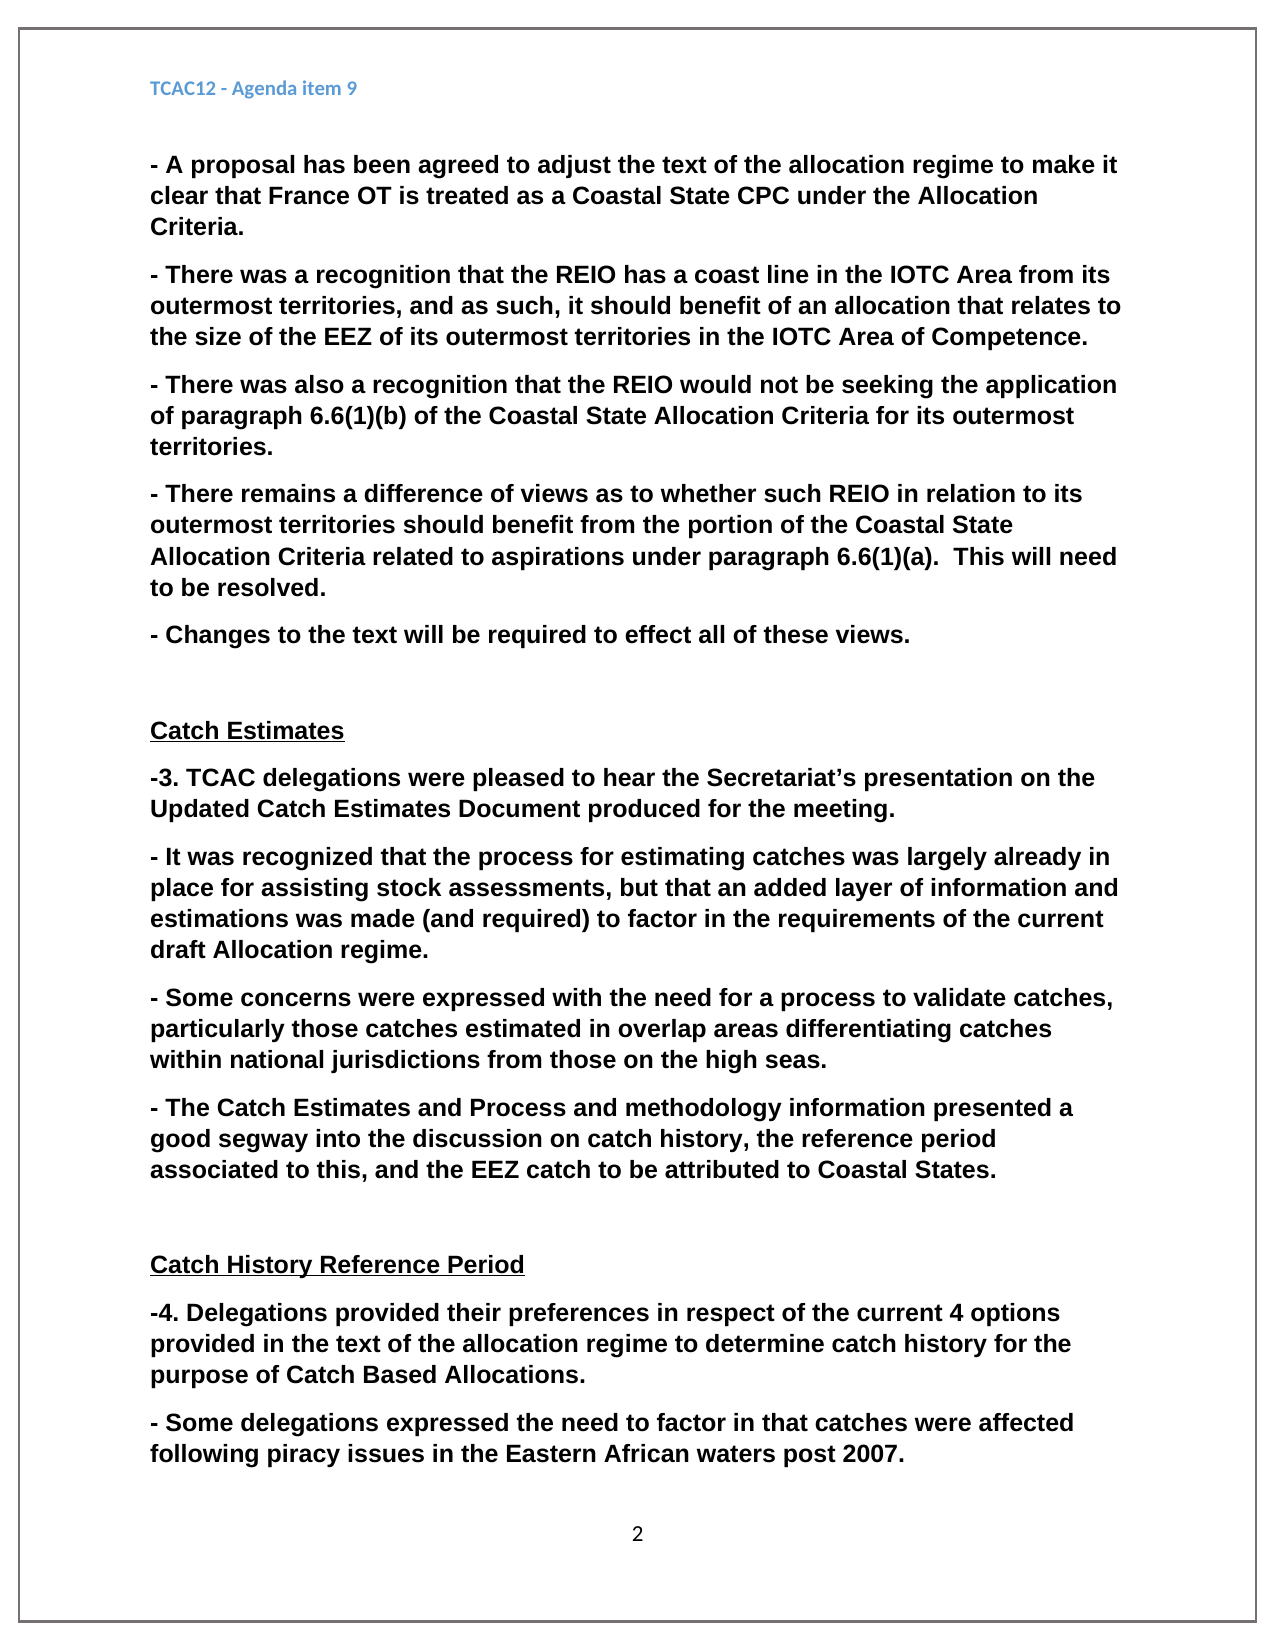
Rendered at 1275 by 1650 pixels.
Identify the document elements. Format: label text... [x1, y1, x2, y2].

text - There was a recognition that the REIO has a coast line in the IOTC Area from its outermost territories, and as such, it should benefit of an allocation that relates to the size of the EEZ of its outermost territories in the IOTC Area of Competence. [150, 260, 1125, 351]
text Catch History Reference Period [150, 1250, 1125, 1279]
text -4. Delegations provided their preferences in respect of the current 4 options provided in the text of the allocation regime to determine catch history for the purpose of Catch Based Allocations. [150, 1298, 1125, 1389]
text - The Catch Estimates and Process and methodology information presented a good segway into the discussion on catch history, the reference period associated to this, and the EEZ catch to be attributed to Coastal States. [150, 1093, 1125, 1183]
text Catch Estimates [150, 716, 1125, 744]
text - A proposal has been agreed to adjust the text of the allocation regime to make it clear that France OT is treated as a Coastal State CPC under the Allocation Criteria. [150, 150, 1125, 241]
text - Changes to the text will be required to effect all of these views. [150, 620, 1125, 649]
text - It was recognized that the process for estimating catches was largely already in place for assisting stock assessments, but that an added layer of information and estimations was made (and required) to factor in the requirements of the current draft Allocation regime. [150, 842, 1125, 964]
text - There remains a difference of views as to whether such REIO in relation to its outermost territories should benefit from the portion of the Coastal State Allocation Criteria related to aspirations under paragraph 6.6(1)(a). This will need to be resolved. [150, 479, 1125, 601]
text - Some concerns were expressed with the need for a process to validate catches, particularly those catches estimated in overlap areas differentiating catches within national jurisdictions from those on the high seas. [150, 983, 1125, 1074]
text - Some delegations expressed the need to factor in that catches were affected following piracy issues in the Eastern African waters post 2007. [150, 1408, 1125, 1467]
text -3. TCAC delegations were pleased to hear the Secretariat’s presentation on the Updated Catch Estimates Document produced for the meeting. [150, 763, 1125, 823]
text - There was also a recognition that the REIO would not be seeking the application of paragraph 6.6(1)(b) of the Coastal State Allocation Criteria for its outermost territories. [150, 369, 1125, 460]
